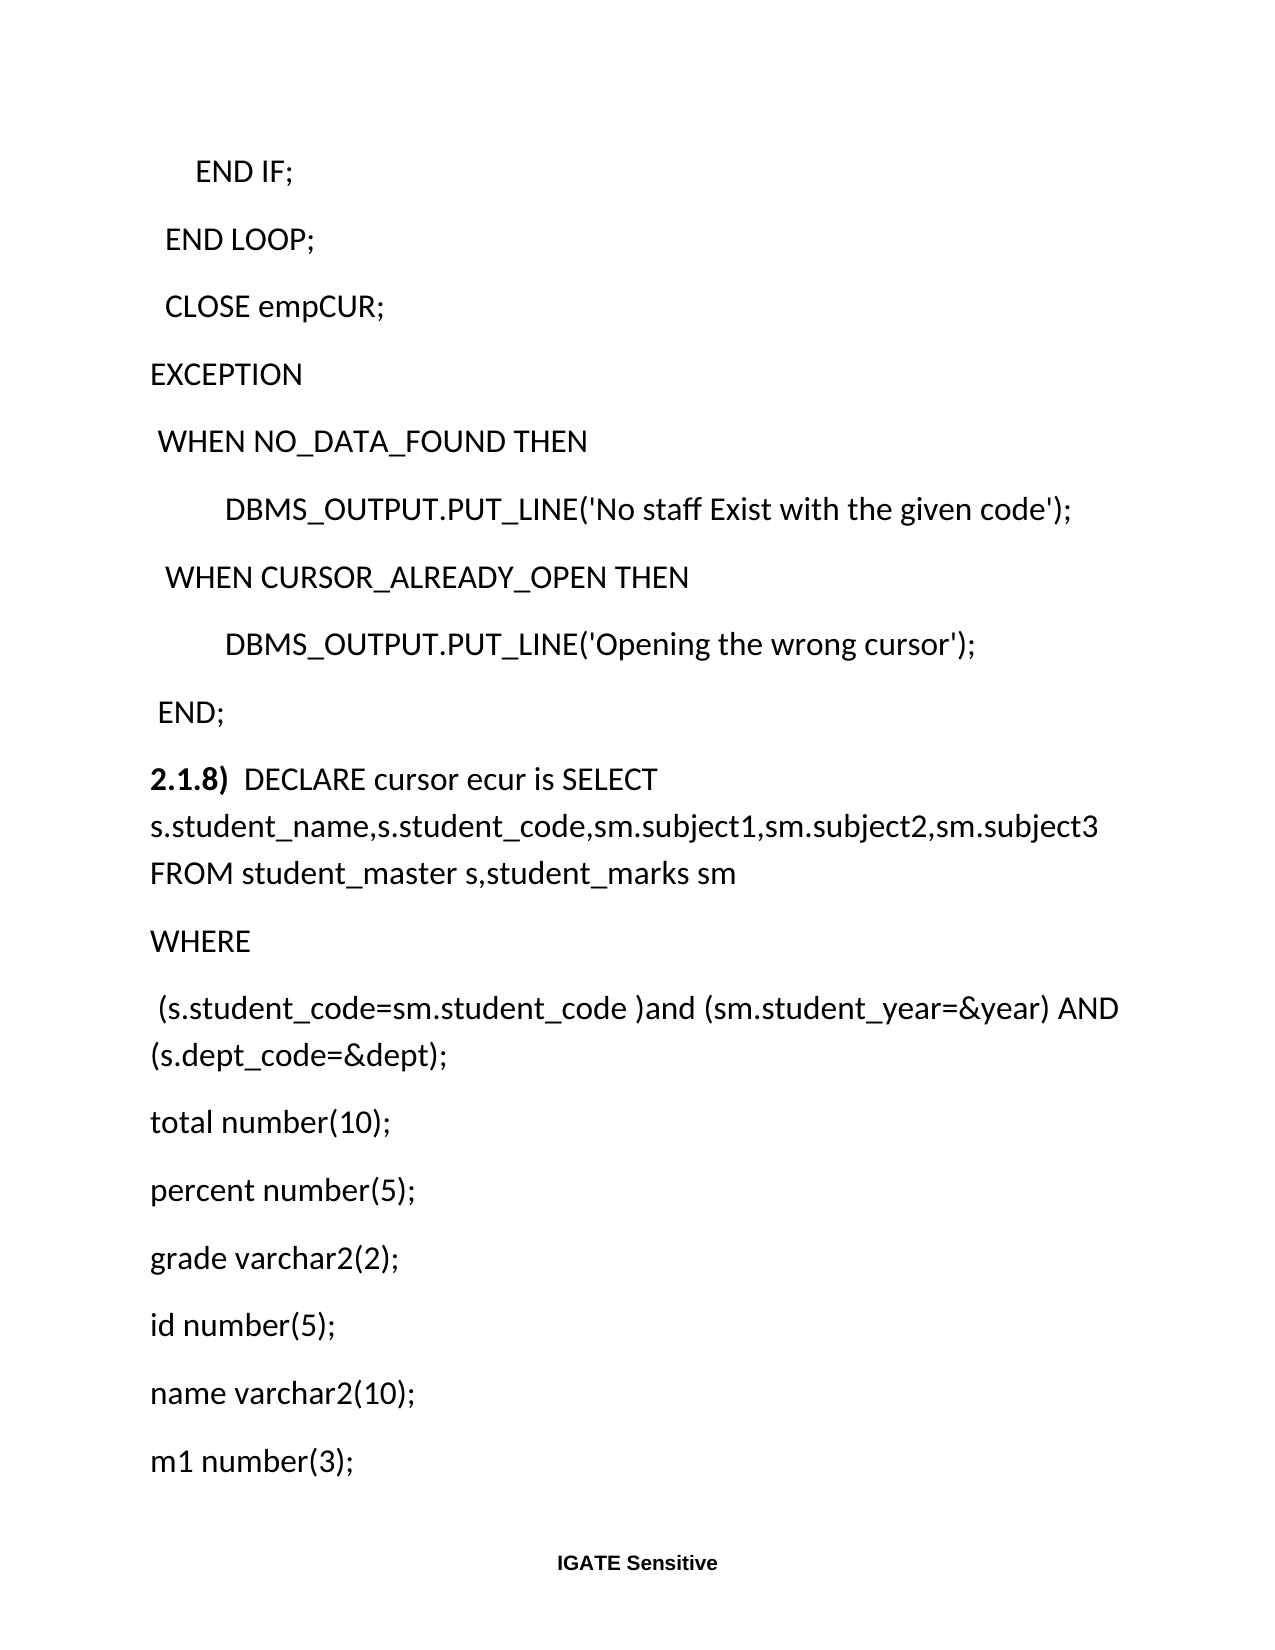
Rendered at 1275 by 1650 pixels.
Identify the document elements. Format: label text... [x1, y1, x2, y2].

text WHEN CURSOR_ALREADY_OPEN THEN [150, 556, 1125, 596]
text percent number(5); [150, 1169, 1125, 1210]
text 2.1.8) DECLARE cursor ecur is SELECT s.student_name,s.student_code,sm.subject1,sm.subject2,sm.subject3 FROM student_master s,student_marks sm [150, 758, 1125, 893]
text grade varchar2(2); [150, 1237, 1125, 1277]
text WHERE [150, 919, 1125, 960]
text (s.student_code=sm.student_code )and (sm.student_year=&year) AND (s.dept_code=&dept); [150, 987, 1125, 1075]
text END; [150, 691, 1125, 732]
text WHEN NO_DATA_FOUND THEN [150, 420, 1125, 461]
text id number(5); [150, 1304, 1125, 1345]
text DBMS_OUTPUT.PUT_LINE('Opening the wrong cursor'); [150, 623, 1125, 664]
text CLOSE empCUR; [150, 285, 1125, 326]
text DBMS_OUTPUT.PUT_LINE('No staff Exist with the given code'); [150, 488, 1125, 529]
text m1 number(3); [150, 1439, 1125, 1480]
text END LOOP; [150, 218, 1125, 258]
text name varchar2(10); [150, 1372, 1125, 1413]
text EXCEPTION [150, 353, 1125, 393]
text END IF; [150, 150, 1125, 191]
text total number(10); [150, 1102, 1125, 1142]
